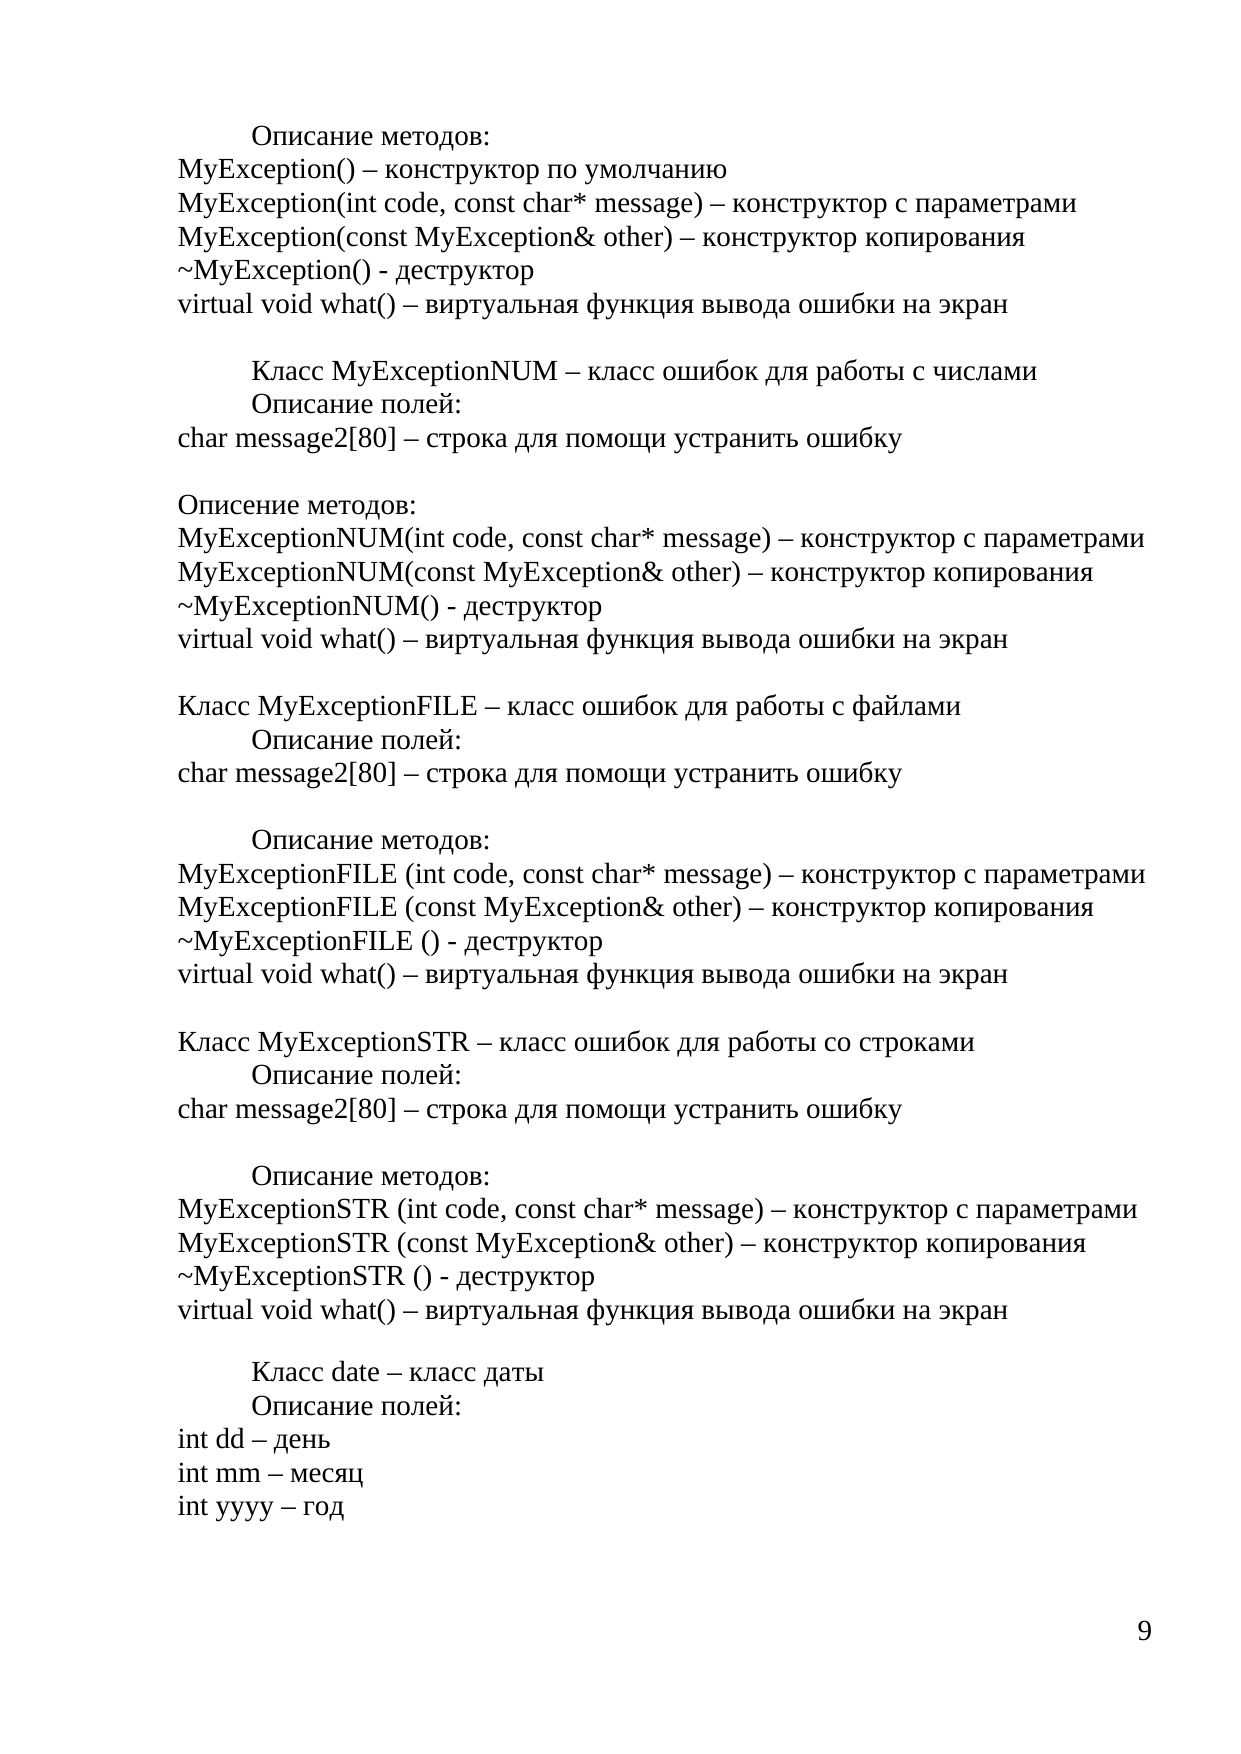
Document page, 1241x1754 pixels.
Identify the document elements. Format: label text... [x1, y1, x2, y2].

text virtual void what() – виртуальная функция вывода ошибки на экран [177, 621, 1152, 655]
text MyException() – конструктор по умолчанию [177, 152, 1152, 185]
text virtual void what() – виртуальная функция вывода ошибки на экран [177, 957, 1152, 990]
text Класс date – класс даты [177, 1354, 1152, 1388]
text ~MyExceptionNUM() - деструктор [177, 588, 1152, 621]
text MyExceptionFILE (const MyException& other) – конструктор копирования [177, 889, 1152, 923]
text MyException(const MyException& other) – конструктор копирования [177, 219, 1152, 252]
text int yyyy – год [177, 1488, 1152, 1522]
text Описание полей: [177, 1388, 1152, 1421]
text Описение методов: [177, 487, 1152, 521]
text MyExceptionNUM(const MyException& other) – конструктор копирования [177, 554, 1152, 588]
text char message2[80] – строка для помощи устранить ошибку [177, 1091, 1152, 1124]
text ~MyException() - деструктор [177, 252, 1152, 286]
text Класс MyExceptionFILE – класс ошибок для работы с файлами [177, 688, 1152, 722]
text Описание полей: [177, 722, 1152, 755]
text Описание полей: [177, 1057, 1152, 1091]
text char message2[80] – строка для помощи устранить ошибку [177, 420, 1152, 453]
text MyExceptionSTR (int code, const char* message) – конструктор с параметрами [177, 1191, 1152, 1225]
text Описание полей: [177, 386, 1152, 420]
text virtual void what() – виртуальная функция вывода ошибки на экран [177, 286, 1152, 319]
text Класс MyExceptionNUM – класс ошибок для работы с числами [177, 353, 1152, 386]
text ~MyExceptionFILE () - деструктор [177, 923, 1152, 957]
text char message2[80] – строка для помощи устранить ошибку [177, 755, 1152, 789]
text MyExceptionFILE (int code, const char* message) – конструктор с параметрами [177, 856, 1152, 889]
text MyExceptionNUM(int code, const char* message) – конструктор с параметрами [177, 521, 1152, 554]
text Класс MyExceptionSTR – класс ошибок для работы со строками [177, 1024, 1152, 1057]
text Описание методов: [177, 118, 1152, 152]
text Описание методов: [177, 822, 1152, 856]
text virtual void what() – виртуальная функция вывода ошибки на экран [177, 1292, 1152, 1326]
text int mm – месяц [177, 1455, 1152, 1488]
text ~MyExceptionSTR () - деструктор [177, 1258, 1152, 1292]
text MyExceptionSTR (const MyException& other) – конструктор копирования [177, 1225, 1152, 1258]
text Описание методов: [177, 1158, 1152, 1191]
text MyException(int code, const char* message) – конструктор с параметрами [177, 185, 1152, 219]
text int dd – день [177, 1421, 1152, 1455]
